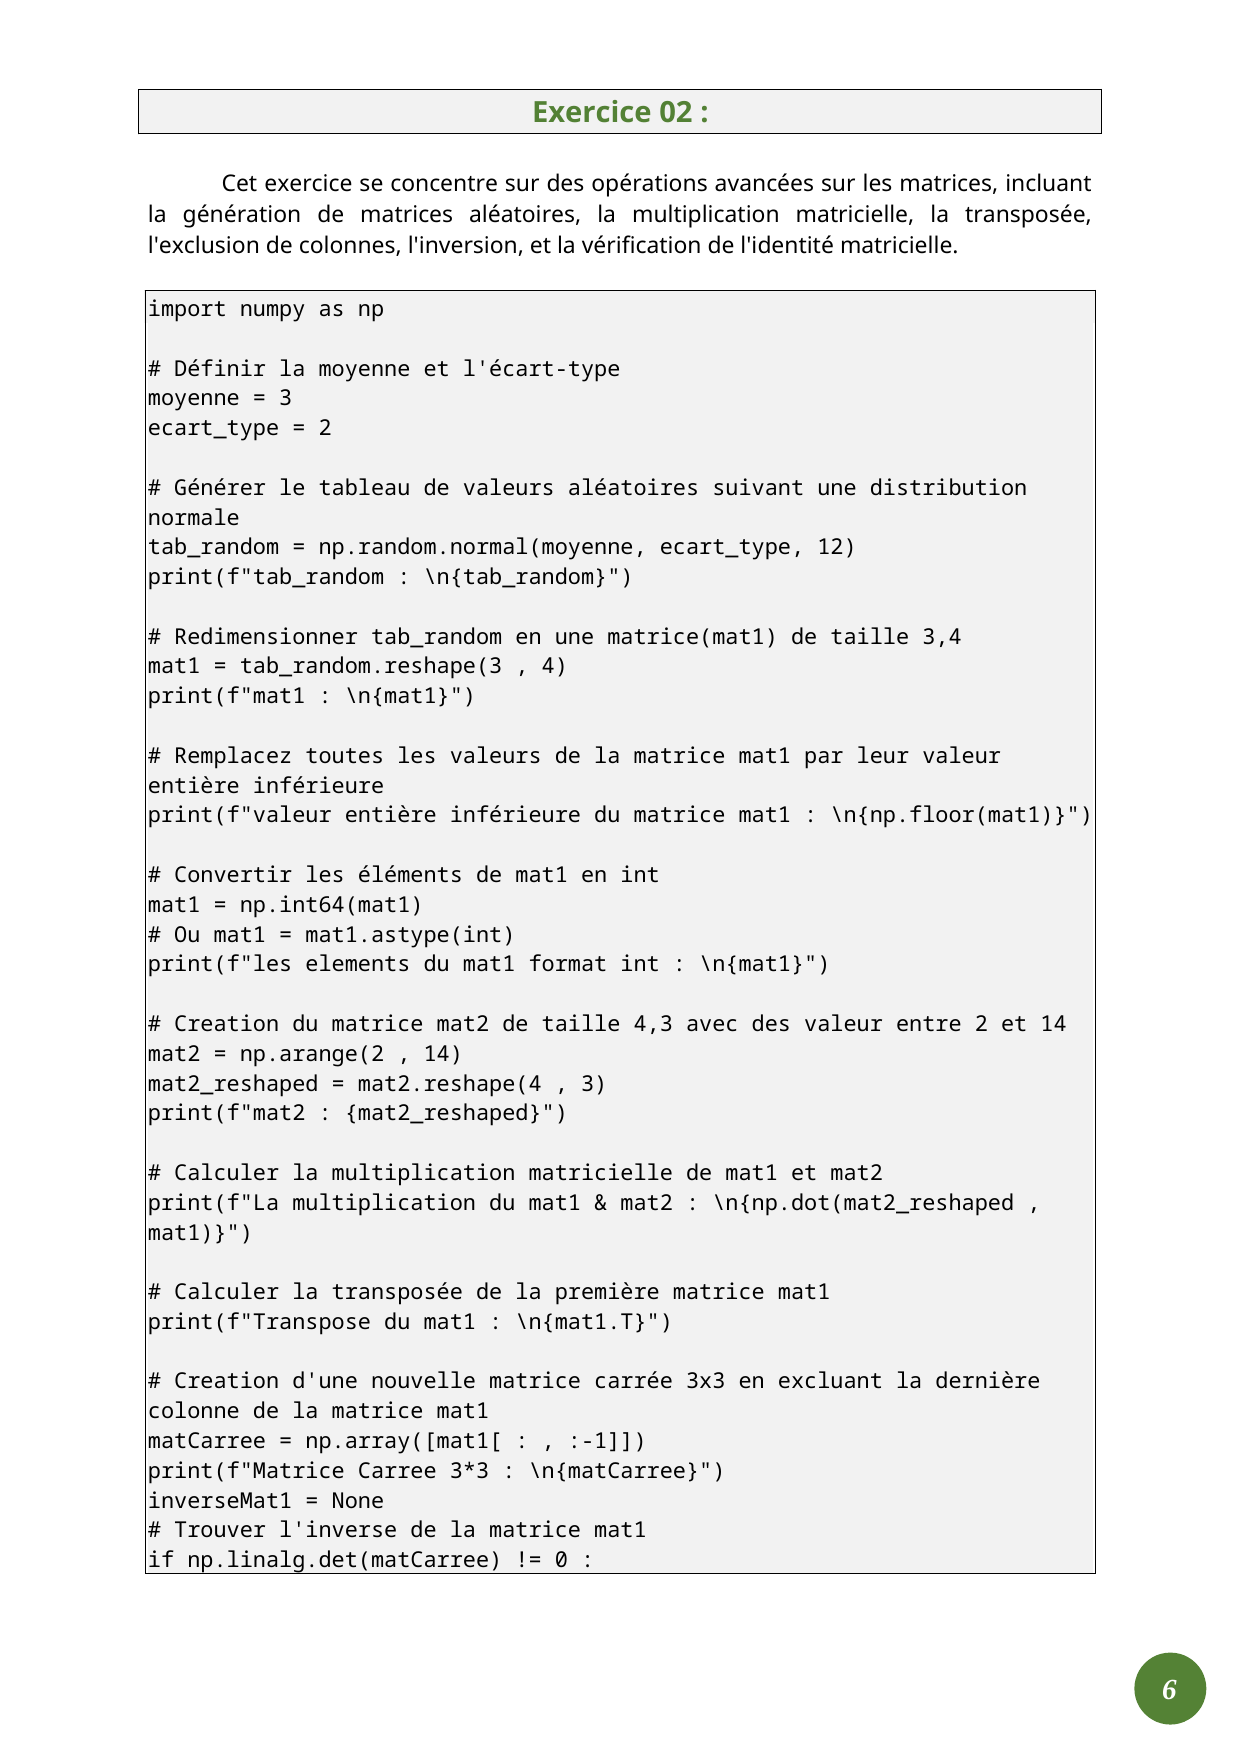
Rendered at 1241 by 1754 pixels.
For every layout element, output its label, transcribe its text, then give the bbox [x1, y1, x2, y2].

text matCarree = np.array([mat1[ : , :-1]]) [148, 1425, 1093, 1455]
text # Creation d'une nouvelle matrice carrée 3x3 en excluant la dernière colonne de la matrice mat1 [148, 1365, 1093, 1425]
text mat2_reshaped = mat2.reshape(4 , 3) [148, 1067, 1093, 1097]
text print(f"tab_random : \n{tab_random}") [148, 561, 1093, 591]
text mat2 = np.arange(2 , 14) [148, 1038, 1093, 1067]
text import numpy as np [146, 291, 1095, 323]
text # Définir la moyenne et l'écart-type [148, 352, 1093, 382]
text # Calculer la transposée de la première matrice mat1 [148, 1276, 1093, 1306]
text print(f"La multiplication du mat1 & mat2 : \n{np.dot(mat2_reshaped , mat1)}") [148, 1187, 1093, 1246]
text if np.linalg.det(matCarree) != 0 : [148, 1544, 1093, 1573]
text mat1 = np.int64(mat1) [148, 889, 1093, 918]
text # Convertir les éléments de mat1 en int [148, 859, 1093, 889]
text tab_random = np.random.normal(moyenne, ecart_type, 12) [148, 531, 1093, 561]
text inverseMat1 = None [148, 1484, 1093, 1514]
text Cet exercice se concentre sur des opérations avancées sur les matrices, incluant la génération de matrices aléatoires, la multiplication matricielle, la transposée, l'exclusion de colonnes, l'inversion, et la vérification de l'identité matricielle. [148, 167, 1093, 261]
text print(f"Transpose du mat1 : \n{mat1.T}") [148, 1306, 1093, 1336]
text print(f"mat2 : {mat2_reshaped}") [148, 1097, 1093, 1127]
text # Générer le tableau de valeurs aléatoires suivant une distribution normale [148, 472, 1093, 531]
text # Calculer la multiplication matricielle de mat1 et mat2 [148, 1157, 1093, 1187]
text # Trouver l'inverse de la matrice mat1 [148, 1514, 1093, 1544]
text print(f"mat1 : \n{mat1}") [148, 680, 1093, 710]
text print(f"les elements du mat1 format int : \n{mat1}") [148, 948, 1093, 978]
text mat1 = tab_random.reshape(3 , 4) [148, 650, 1093, 680]
text # Remplacez toutes les valeurs de la matrice mat1 par leur valeur entière inférieure [148, 740, 1093, 799]
text print(f"valeur entière inférieure du matrice mat1 : \n{np.floor(mat1)}") [148, 799, 1093, 829]
text # Creation du matrice mat2 de taille 4,3 avec des valeur entre 2 et 14 [148, 1008, 1093, 1038]
text Exercice 02 : [139, 90, 1101, 133]
text print(f"Matrice Carree 3*3 : \n{matCarree}") [148, 1455, 1093, 1484]
text # Redimensionner tab_random en une matrice(mat1) de taille 3,4 [148, 621, 1093, 650]
text # Ou mat1 = mat1.astype(int) [148, 918, 1093, 948]
text moyenne = 3 [148, 382, 1093, 412]
text ecart_type = 2 [148, 412, 1093, 442]
